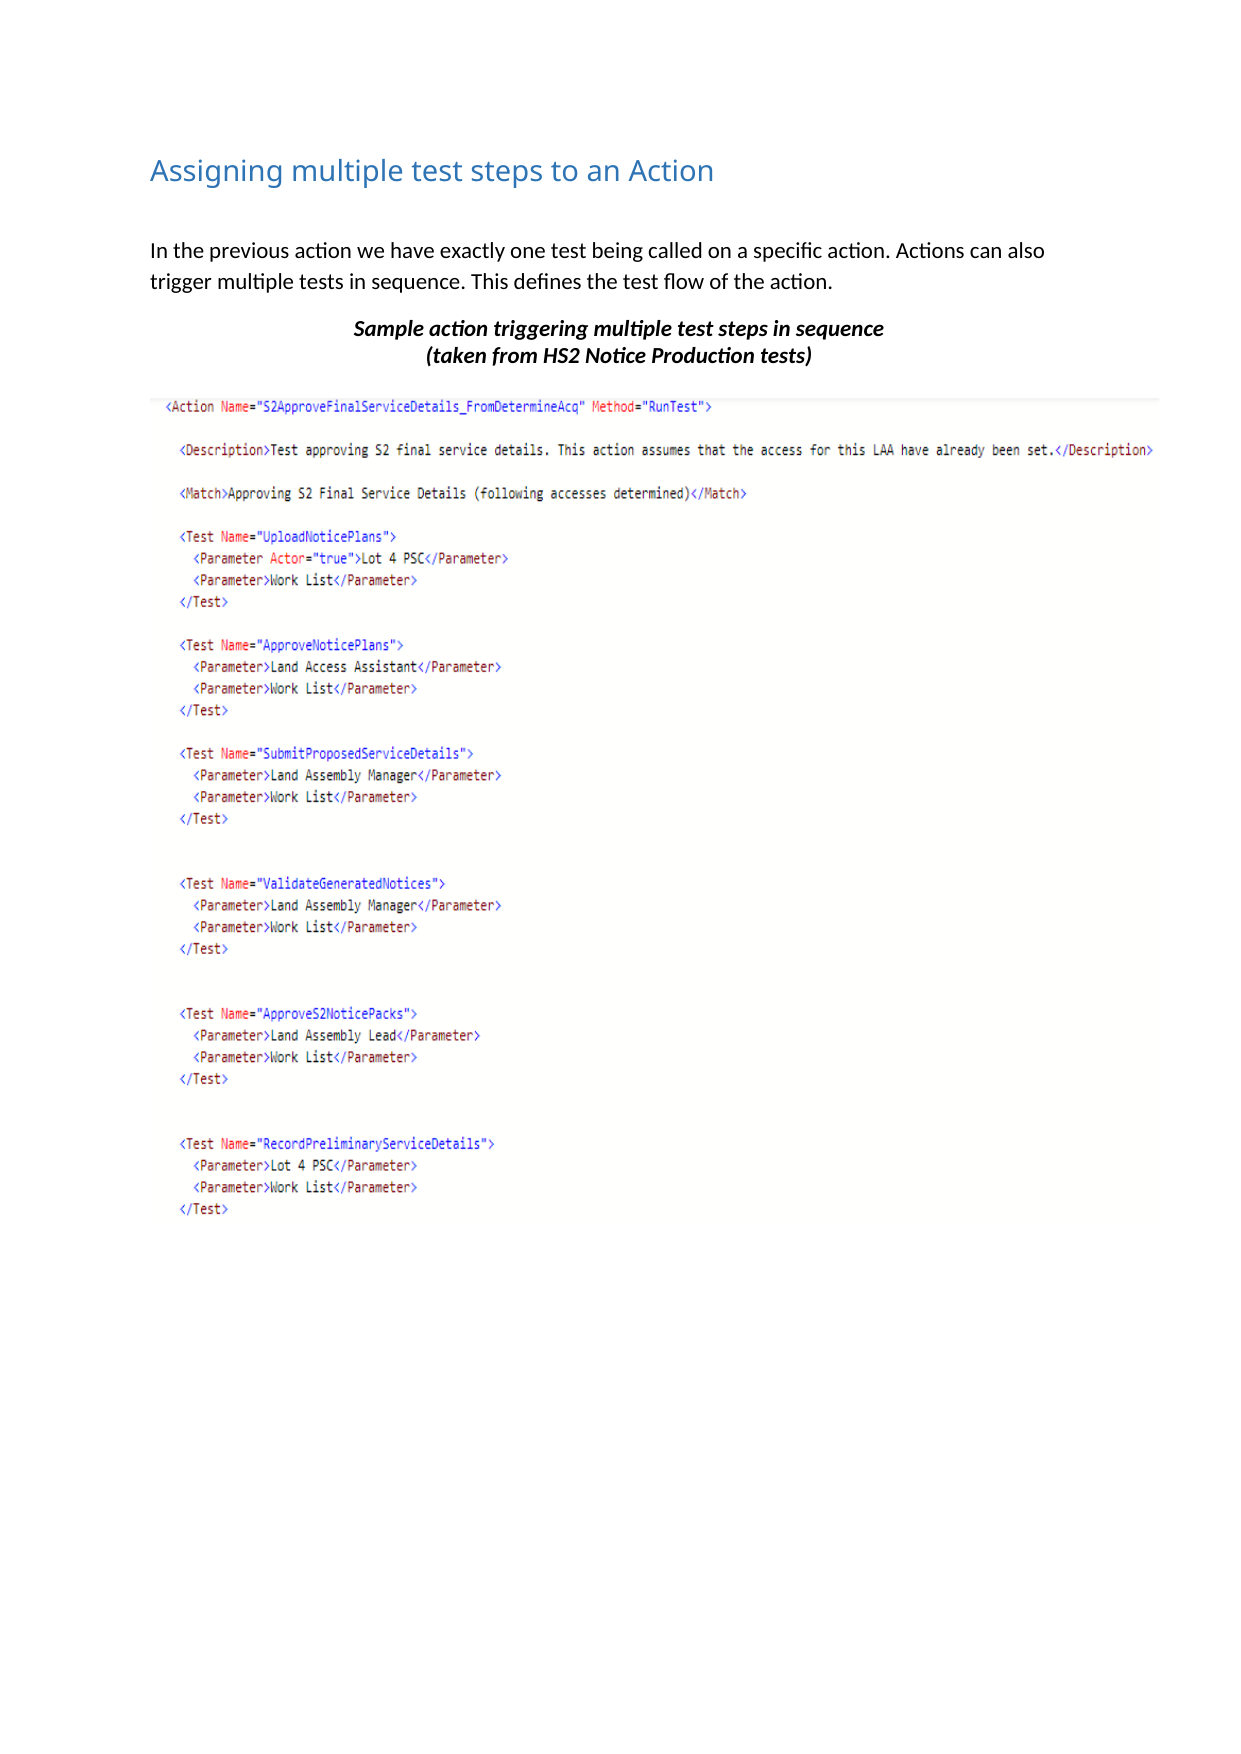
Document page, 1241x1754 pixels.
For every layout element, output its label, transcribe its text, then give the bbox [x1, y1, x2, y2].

text (taken from HS2 Notice Production tests) [150, 342, 1090, 370]
text Sample action triggering multiple test steps in sequence [150, 314, 1090, 342]
picture [150, 397, 1160, 1225]
subtitle Assigning multiple test steps to an Action [150, 150, 1090, 190]
text In the previous action we have exactly one test being called on a specific action. Actions can also trigger multiple tests in sequence. This defines the test flow of the action. [150, 237, 1090, 295]
